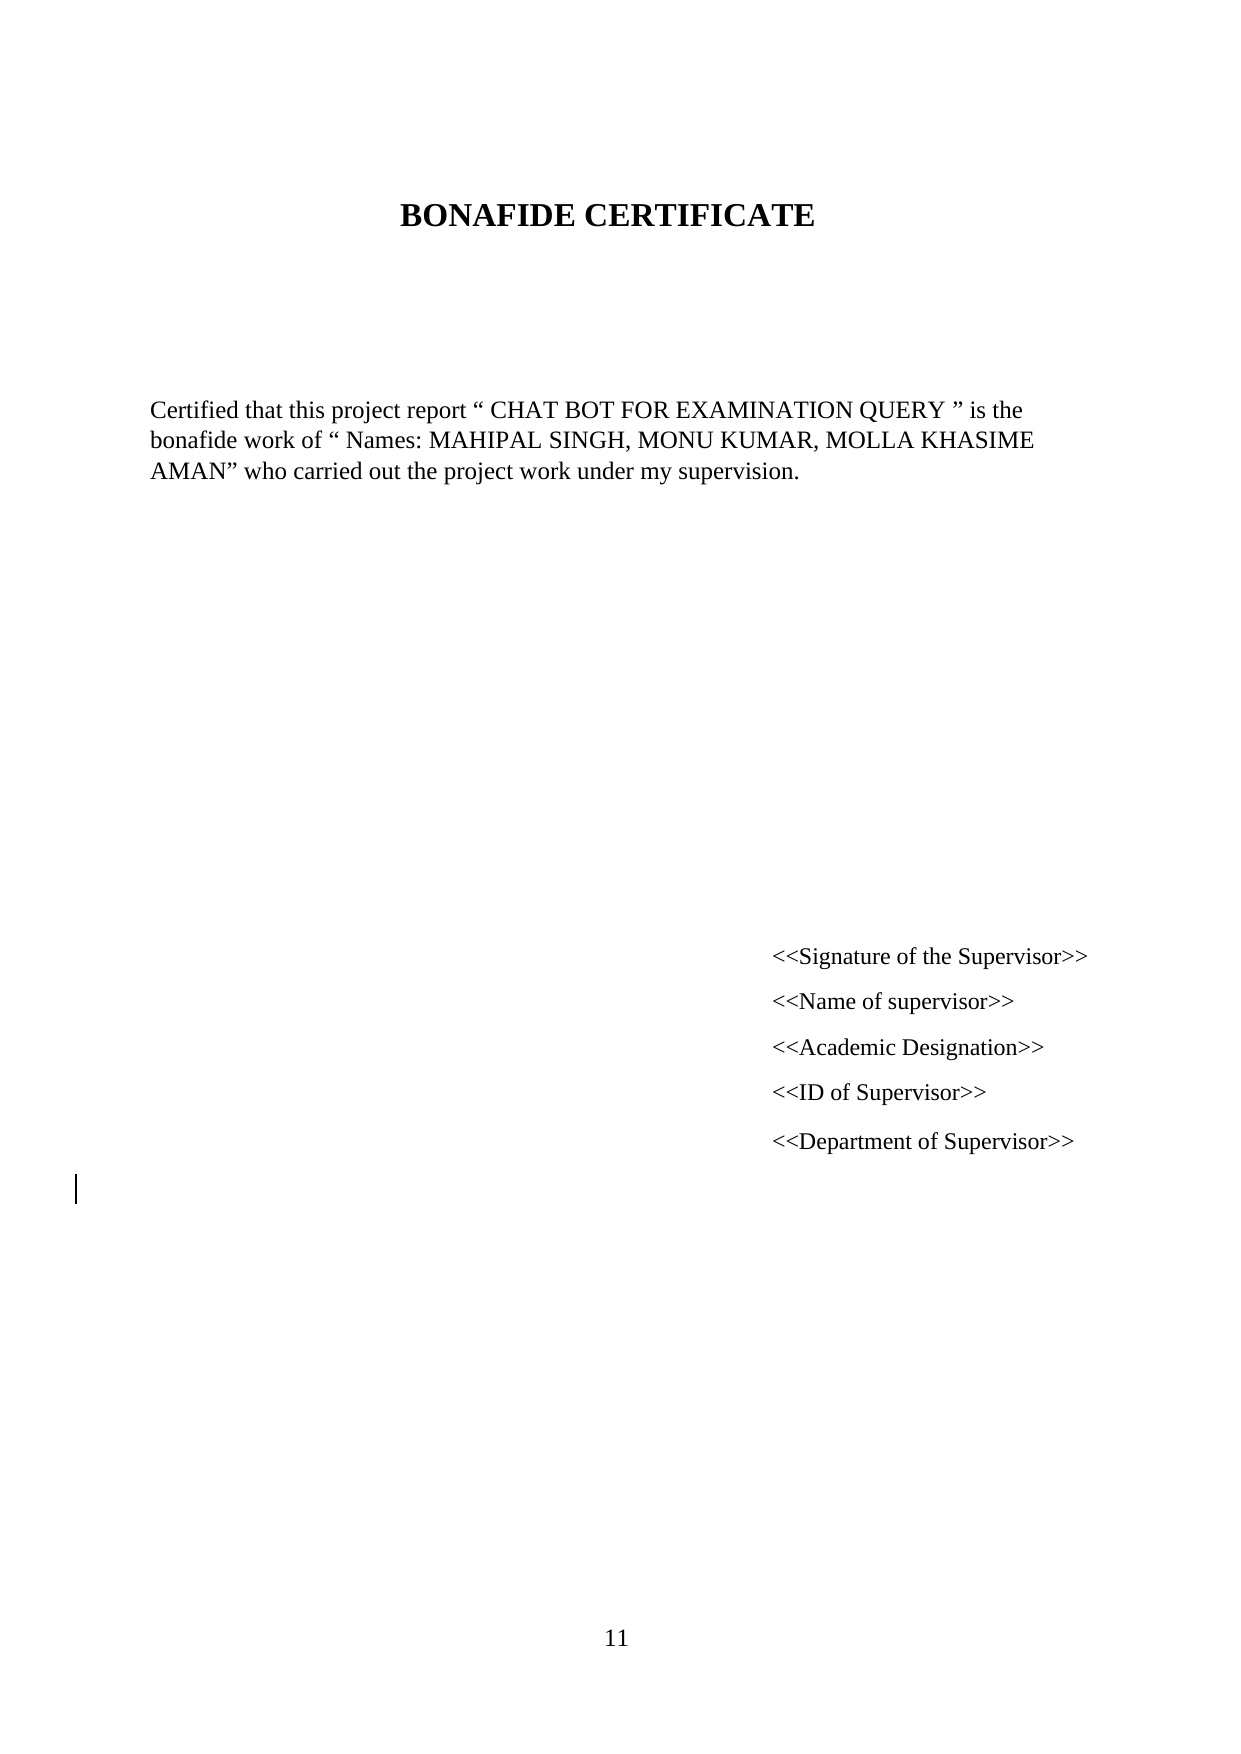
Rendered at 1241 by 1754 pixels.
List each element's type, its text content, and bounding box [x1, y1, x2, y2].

text <<Signature of the Supervisor>> [772, 942, 1090, 969]
text <<ID of Supervisor>> [772, 1078, 1090, 1106]
text <<Academic Designation>> [772, 1033, 1090, 1060]
text <<Name of supervisor>> [772, 987, 1090, 1015]
text BONAFIDE CERTIFICATE [150, 196, 1090, 234]
text Certified that this project report “ CHAT BOT FOR EXAMINATION QUERY ” is the bonafide work of “ Names: MAHIPAL SINGH, MONU KUMAR, MOLLA KHASIME AMAN” who carried out the project work under my supervision. [150, 395, 1090, 485]
text <<Department of Supervisor>> [772, 1127, 1090, 1155]
